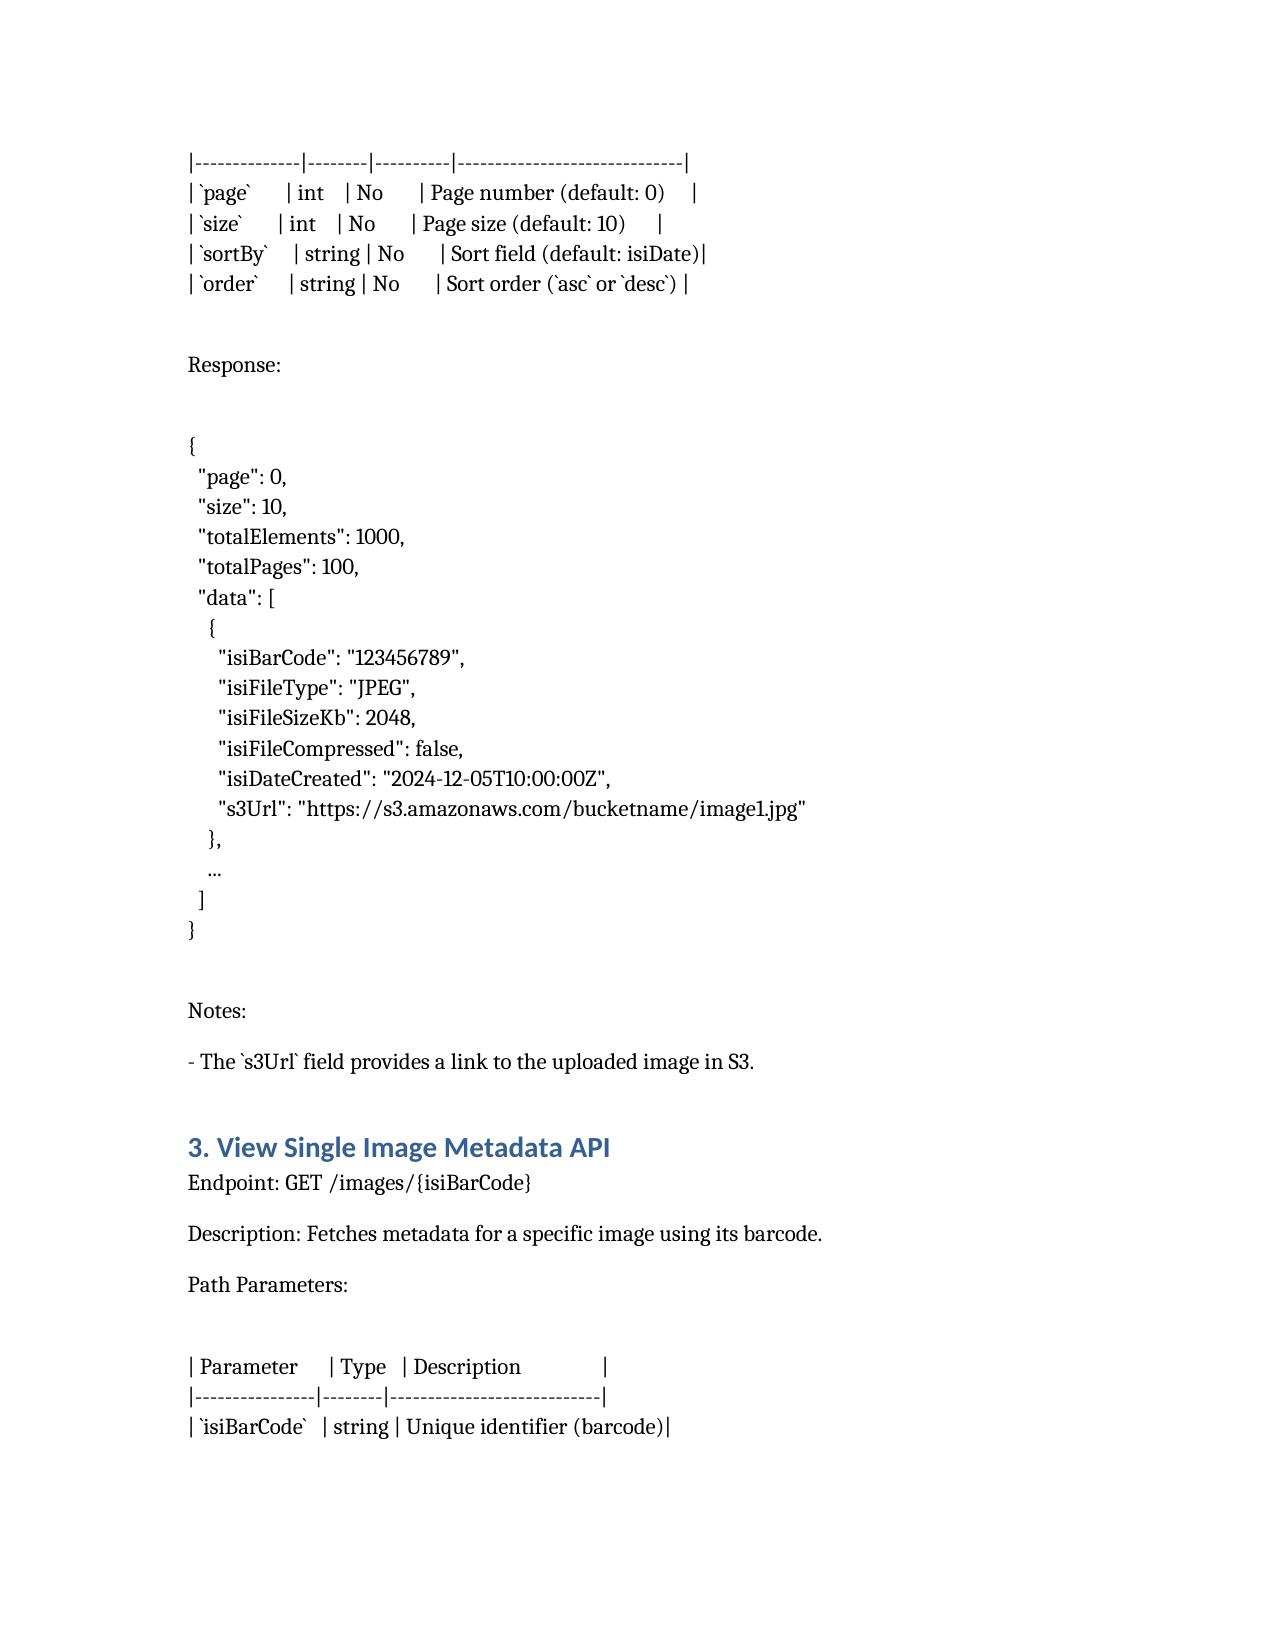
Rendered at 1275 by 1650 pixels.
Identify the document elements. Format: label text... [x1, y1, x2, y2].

subtitle 3. View Single Image Metadata API [187, 1129, 1087, 1165]
text - The `s3Url` field provides a link to the uploaded image in S3. [187, 1049, 1087, 1075]
text Description: Fetches metadata for a specific image using its barcode. [187, 1221, 1087, 1247]
text Endpoint: GET /images/{isiBarCode} [187, 1170, 1087, 1196]
text Response: [187, 352, 1087, 378]
text { "page": 0, "size": 10, "totalElements": 1000, "totalPages": 100, "data": [ { "isiBarCode": "123456789", "isiFileType": "JPEG", "isiFileSizeKb": 2048, "isiFileCompressed": false, "isiDateCreated": "2024-12-05T10:00:00Z", "s3Url": "https://s3.amazonaws.com/bucketname/image1.jpg" }, ... ] } [187, 403, 1087, 973]
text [187, 150, 1087, 327]
text | Parameter | Type | Description | |----------------|--------|----------------------------| | `isiBarCode` | string | Unique identifier (barcode)| [187, 1323, 1087, 1470]
text Notes: [187, 998, 1087, 1024]
text Path Parameters: [187, 1272, 1087, 1298]
